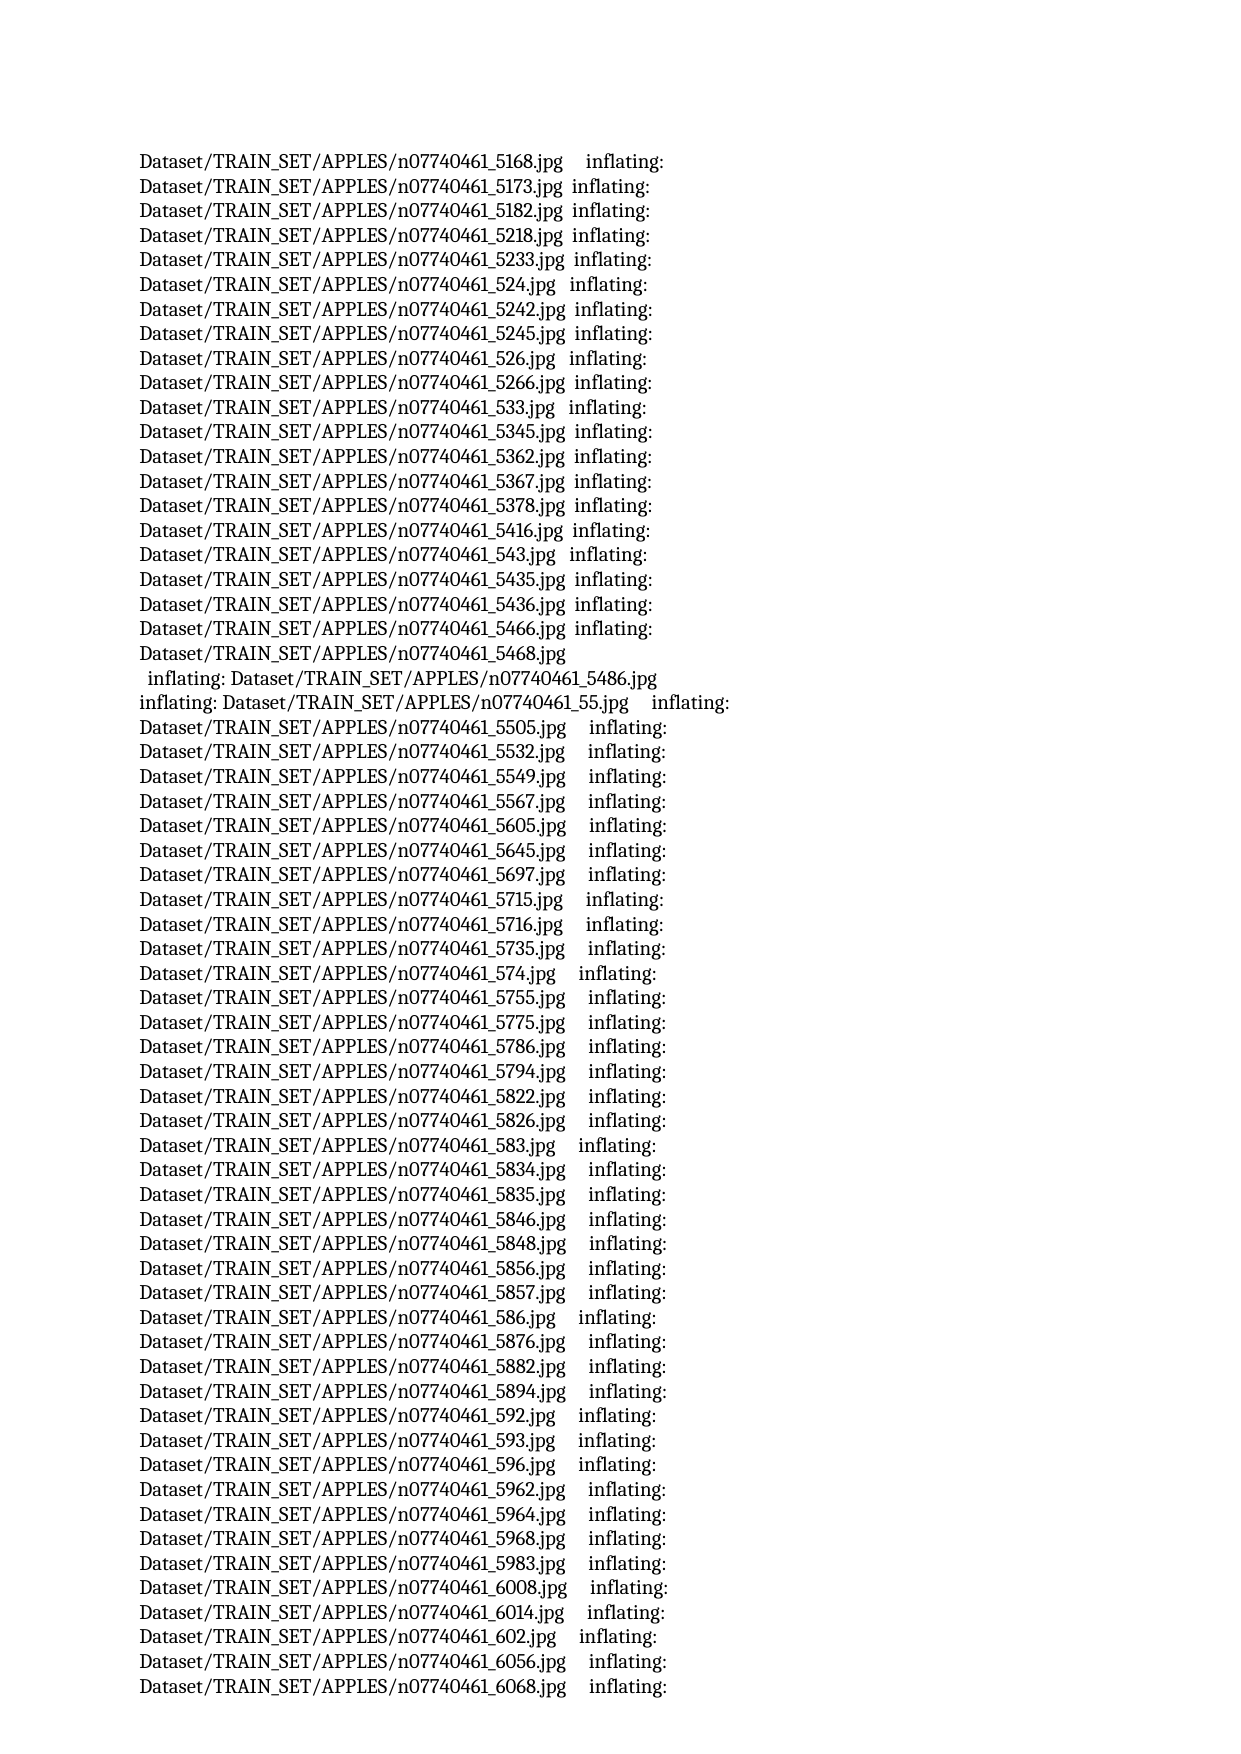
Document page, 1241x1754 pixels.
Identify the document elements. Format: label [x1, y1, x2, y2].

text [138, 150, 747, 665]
text [138, 666, 747, 1698]
